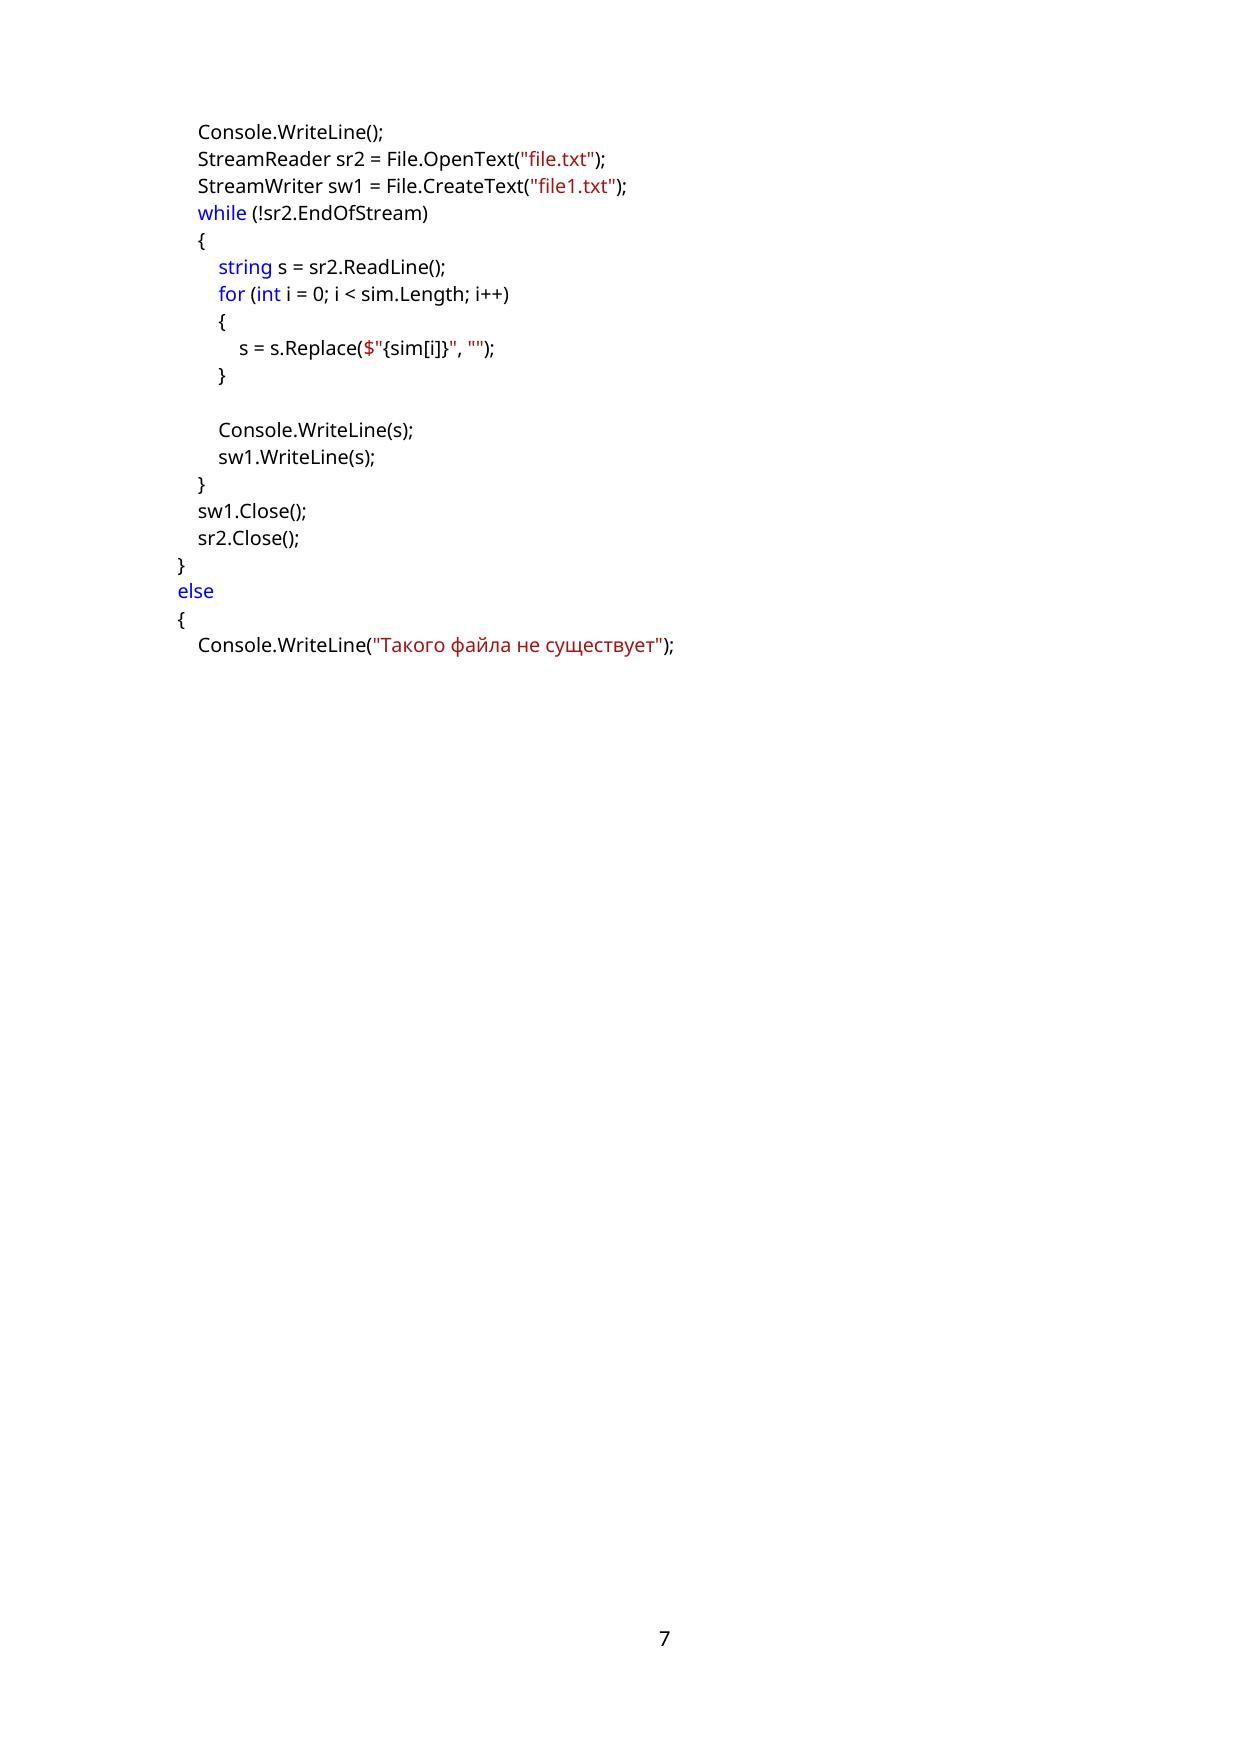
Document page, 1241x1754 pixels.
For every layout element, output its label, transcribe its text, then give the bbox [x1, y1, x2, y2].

text { [177, 226, 1152, 253]
text sw1.WriteLine(s); [177, 443, 1152, 470]
text StreamWriter sw1 = File.CreateText("file1.txt"); [177, 172, 1152, 199]
text s = s.Replace($"{sim[i]}", ""); [177, 334, 1152, 361]
text { [177, 307, 1152, 334]
text for (int i = 0; i < sim.Length; i++) [177, 280, 1152, 307]
text } [177, 361, 1152, 388]
text } [177, 470, 1152, 497]
text sw1.Close(); [177, 497, 1152, 524]
text sr2.Close(); [177, 524, 1152, 551]
text Console.WriteLine(); [177, 118, 1152, 145]
text StreamReader sr2 = File.OpenText("file.txt"); [177, 145, 1152, 172]
text } [177, 551, 1152, 578]
text Console.WriteLine(s); [177, 416, 1152, 443]
text while (!sr2.EndOfStream) [177, 199, 1152, 226]
text string s = sr2.ReadLine(); [177, 253, 1152, 280]
text else [177, 578, 1152, 605]
text Console.WriteLine("Такого файла не существует"); [177, 632, 1152, 659]
text { [177, 605, 1152, 632]
